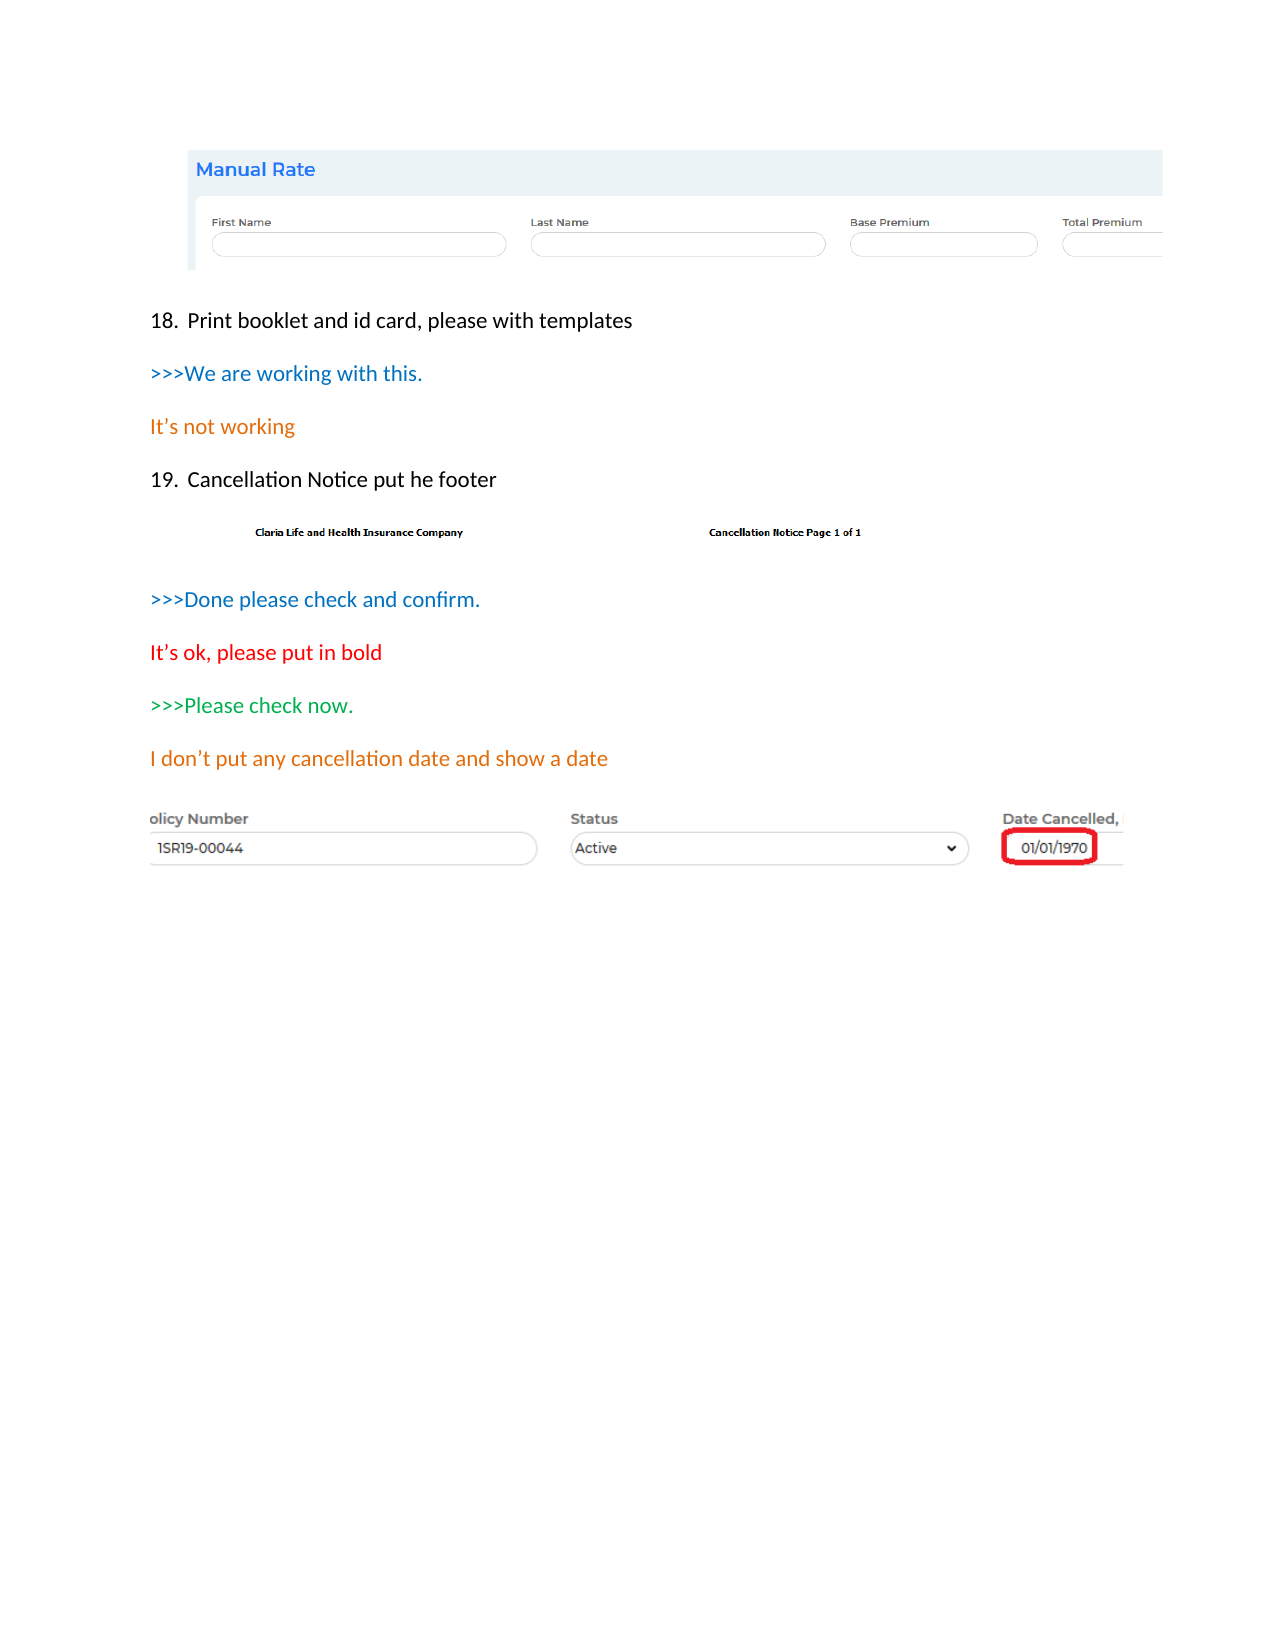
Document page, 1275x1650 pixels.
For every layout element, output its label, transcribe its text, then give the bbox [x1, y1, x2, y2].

picture [225, 497, 882, 560]
picture [150, 796, 1124, 871]
text I don’t put any cancellation date and show a date [150, 744, 1125, 772]
list Print booklet and id card, please with templates [150, 306, 1125, 334]
text >>>Please check now. [150, 691, 1125, 719]
picture [187, 150, 1163, 270]
text It’s not working [150, 412, 1125, 440]
text It’s ok, please put in bold [150, 638, 1125, 666]
text >>>Done please check and confirm. [150, 585, 1125, 613]
text >>>We are working with this. [150, 359, 1125, 387]
list Cancellation Notice put he footer [150, 465, 1125, 493]
